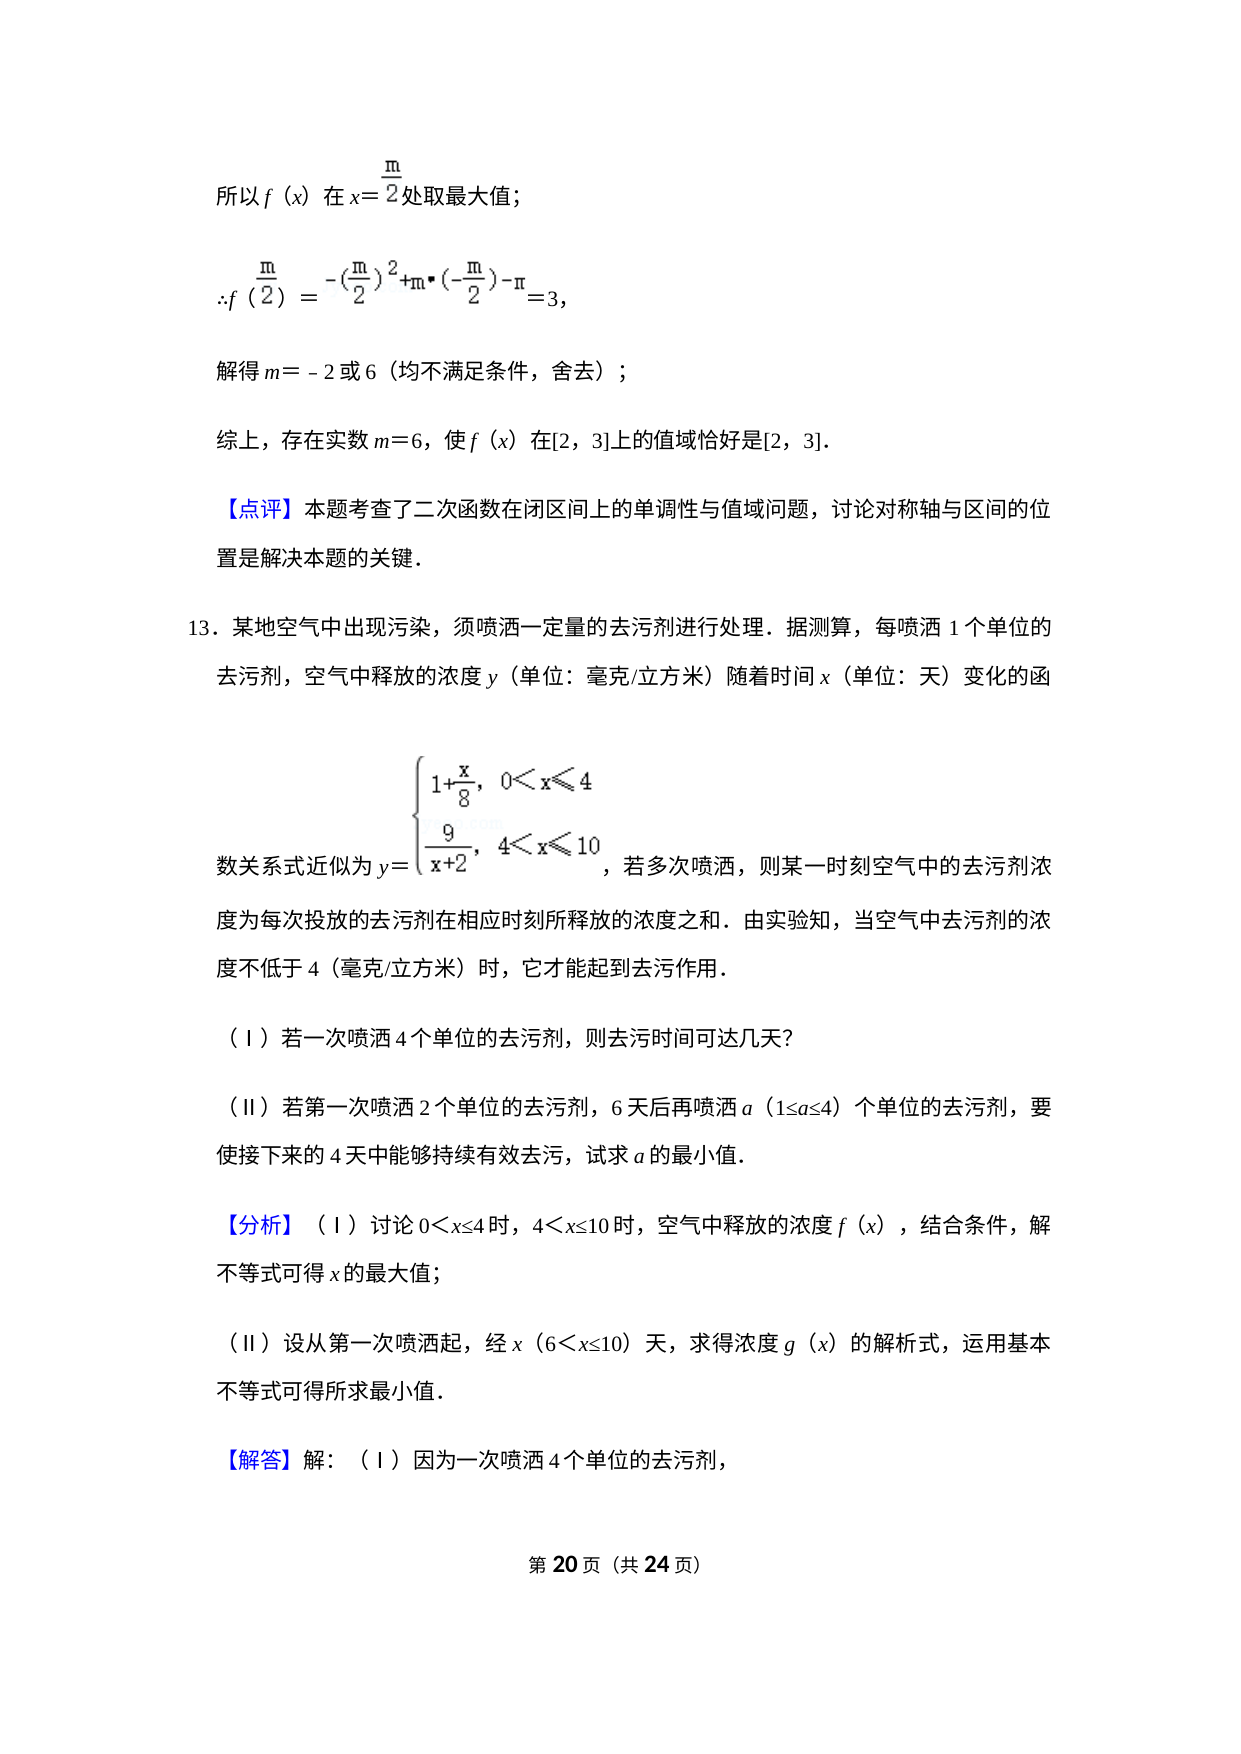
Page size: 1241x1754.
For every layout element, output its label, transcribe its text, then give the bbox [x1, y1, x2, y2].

picture [256, 251, 277, 307]
picture [320, 251, 526, 307]
text 解得m＝﹣2或6（均不满足条件，舍去）； [216, 353, 1053, 386]
text （Ⅱ）若第一次喷洒2个单位的去污剂，6天后再喷洒a（1≤a≤4）个单位的去污剂，要使接下来的4天中能够持续有效去污，试求a的最小值． [216, 1089, 1053, 1171]
text 所以f（x）在x＝处取最大值； [216, 150, 1053, 215]
text 综上，存在实数m＝6，使f（x）在[2，3]上的值域恰好是[2，3]． [216, 423, 1053, 455]
text （Ⅱ）设从第一次喷洒起，经x（6＜x≤10）天，求得浓度g（x）的解析式，运用基本不等式可得所求最小值． [216, 1325, 1053, 1406]
picture [411, 756, 601, 875]
text 【点评】本题考查了二次函数在闭区间上的单调性与值域问题，讨论对称轴与区间的位置是解决本题的关键． [216, 492, 1053, 573]
text （Ⅰ）若一次喷洒4个单位的去污剂，则去污时间可达几天？ [216, 1020, 1053, 1053]
text 13．某地空气中出现污染，须喷洒一定量的去污剂进行处理．据测算，每喷洒1个单位的去污剂，空气中释放的浓度y（单位：毫克/立方米）随着时间x（单位：天）变化的函数关系式近似为y＝，若多次喷洒，则某一时刻空气中的去污剂浓度为每次投放的去污剂在相应时刻所释放的浓度之和．由实验知，当空气中去污剂的浓度不低于4（毫克/立方米）时，它才能起到去污作用． [187, 610, 1053, 983]
text 【分析】（Ⅰ）讨论0＜x≤4时，4＜x≤10时，空气中释放的浓度f（x），结合条件，解不等式可得x的最大值； [216, 1207, 1053, 1288]
picture [381, 150, 402, 205]
text ∴f（）＝＝3， [216, 252, 1053, 317]
text 【解答】解：（Ⅰ）因为一次喷洒4个单位的去污剂， [216, 1443, 1053, 1476]
